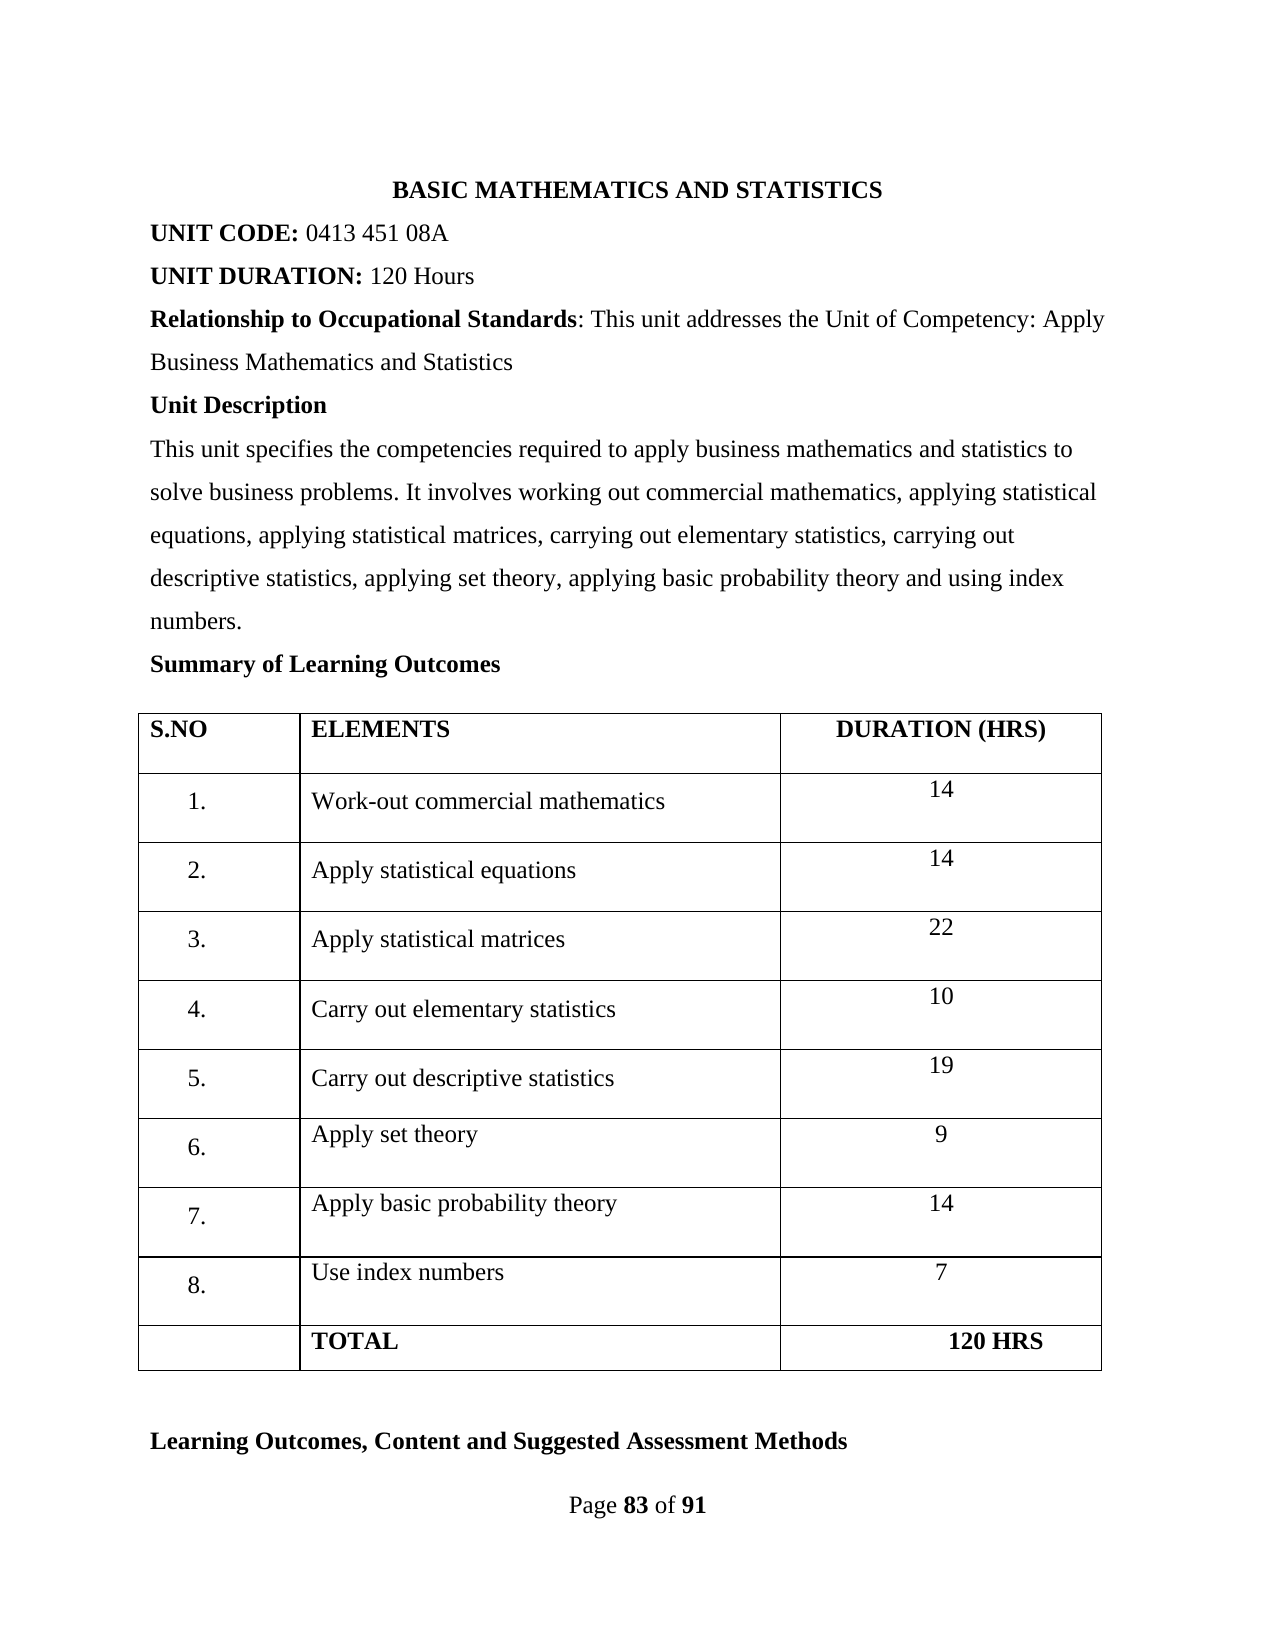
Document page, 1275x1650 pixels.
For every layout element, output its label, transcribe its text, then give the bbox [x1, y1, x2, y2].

table_cell Carry out elementary statistics [301, 981, 780, 1049]
table_cell 7 [781, 1258, 1101, 1325]
table_cell Work-out commercial mathematics [301, 774, 780, 842]
table_cell TOTAL [301, 1326, 780, 1369]
table_cell Carry out descriptive statistics [301, 1050, 780, 1118]
table_header ELEMENTS [301, 714, 780, 773]
table_cell [139, 981, 299, 1049]
table_cell Apply basic probability theory [301, 1188, 780, 1256]
table_cell 14 [781, 843, 1101, 911]
table_cell 22 [781, 912, 1101, 980]
table_cell 120 HRS [781, 1326, 1101, 1369]
table_cell [139, 1119, 299, 1187]
table_cell [139, 843, 299, 911]
text UNIT DURATION: 120 Hours [150, 261, 1125, 290]
table_cell [139, 1050, 299, 1118]
text BASIC MATHEMATICS AND STATISTICS [150, 175, 1125, 204]
table_cell [139, 912, 299, 980]
table_cell 14 [781, 1188, 1101, 1256]
table_cell 19 [781, 1050, 1101, 1118]
text Relationship to Occupational Standards: This unit addresses the Unit of Competency: Apply Business Mathematics and Statistics [150, 304, 1125, 376]
text Summary of Learning Outcomes [150, 649, 1125, 678]
table_header DURATION (HRS) [781, 714, 1101, 773]
table_cell Use index numbers [301, 1258, 780, 1325]
table_cell Apply set theory [301, 1119, 780, 1187]
table_cell 14 [781, 774, 1101, 842]
table_cell [139, 1188, 299, 1256]
table_cell [139, 1326, 299, 1369]
table_cell Apply statistical matrices [301, 912, 780, 980]
text Learning Outcomes, Content and Suggested Assessment Methods [150, 1426, 1125, 1455]
table_cell 10 [781, 981, 1101, 1049]
table_cell 9 [781, 1119, 1101, 1187]
table_cell [139, 774, 299, 842]
table_cell [139, 1258, 299, 1325]
text Unit Description [150, 391, 1125, 419]
table_cell Apply statistical equations [301, 843, 780, 911]
text UNIT CODE: 0413 451 08A [150, 218, 1125, 247]
table_header S.NO [139, 714, 299, 773]
text This unit specifies the competencies required to apply business mathematics and statistics to solve business problems. It involves working out commercial mathematics, applying statistical equations, applying statistical matrices, carrying out elementary statistics, carrying out descriptive statistics, applying set theory, applying basic probability theory and using index numbers. [150, 434, 1125, 635]
